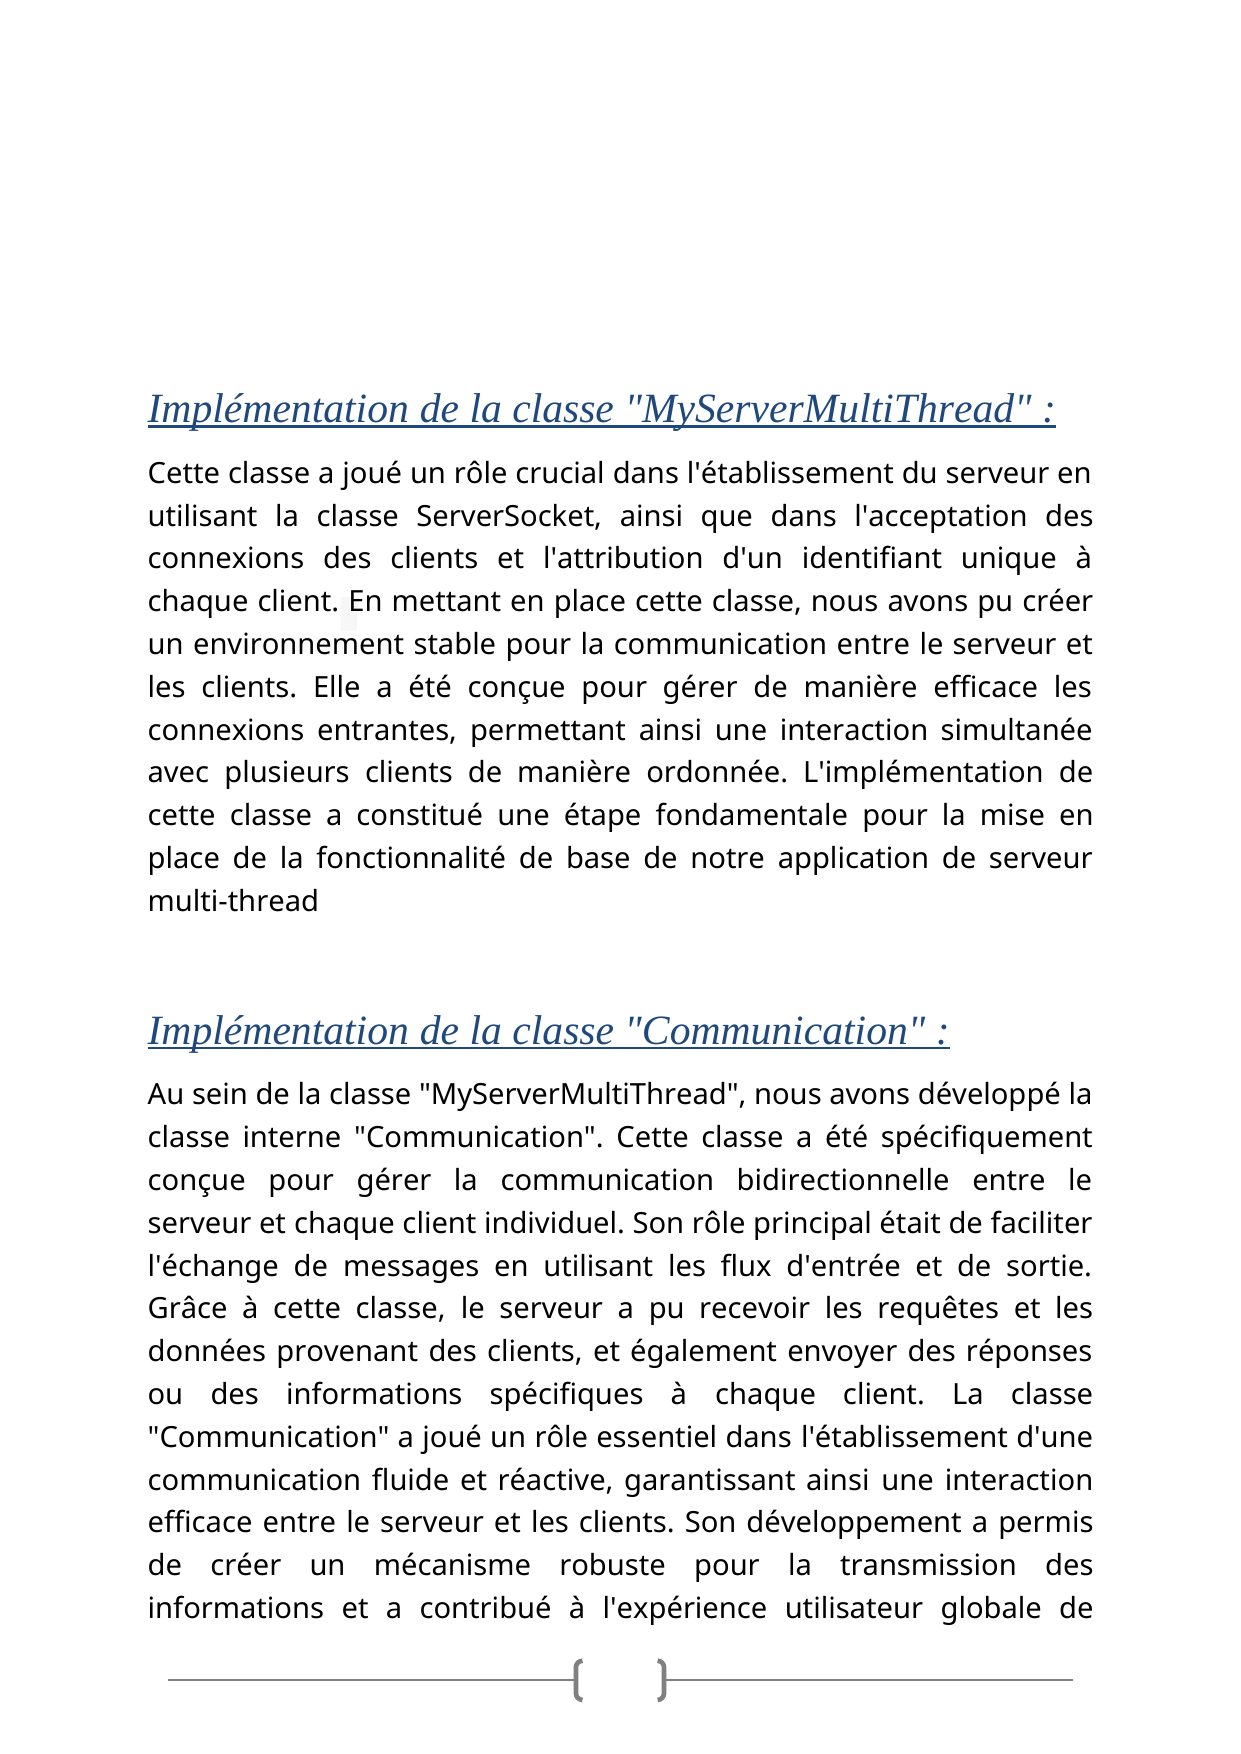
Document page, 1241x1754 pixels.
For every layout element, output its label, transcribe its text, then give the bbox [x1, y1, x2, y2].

text Cette classe a joué un rôle crucial dans l'établissement du serveur en utilisant la classe ServerSocket, ainsi que dans l'acceptation des connexions des clients et l'attribution d'un identifiant unique à chaque client. En mettant en place cette classe, nous avons pu créer un environnement stable pour la communication entre le serveur et les clients. Elle a été conçue pour gérer de manière efficace les connexions entrantes, permettant ainsi une interaction simultanée avec plusieurs clients de manière ordonnée. L'implémentation de cette classe a constitué une étape fondamentale pour la mise en place de la fonctionnalité de base de notre application de serveur multi-thread [147, 452, 1093, 920]
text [147, 1074, 1093, 1627]
subtitle Implémentation de la classe "MyServerMultiThread" : [147, 384, 1151, 432]
subtitle Implémentation de la classe "Communication" : [147, 1005, 1151, 1053]
